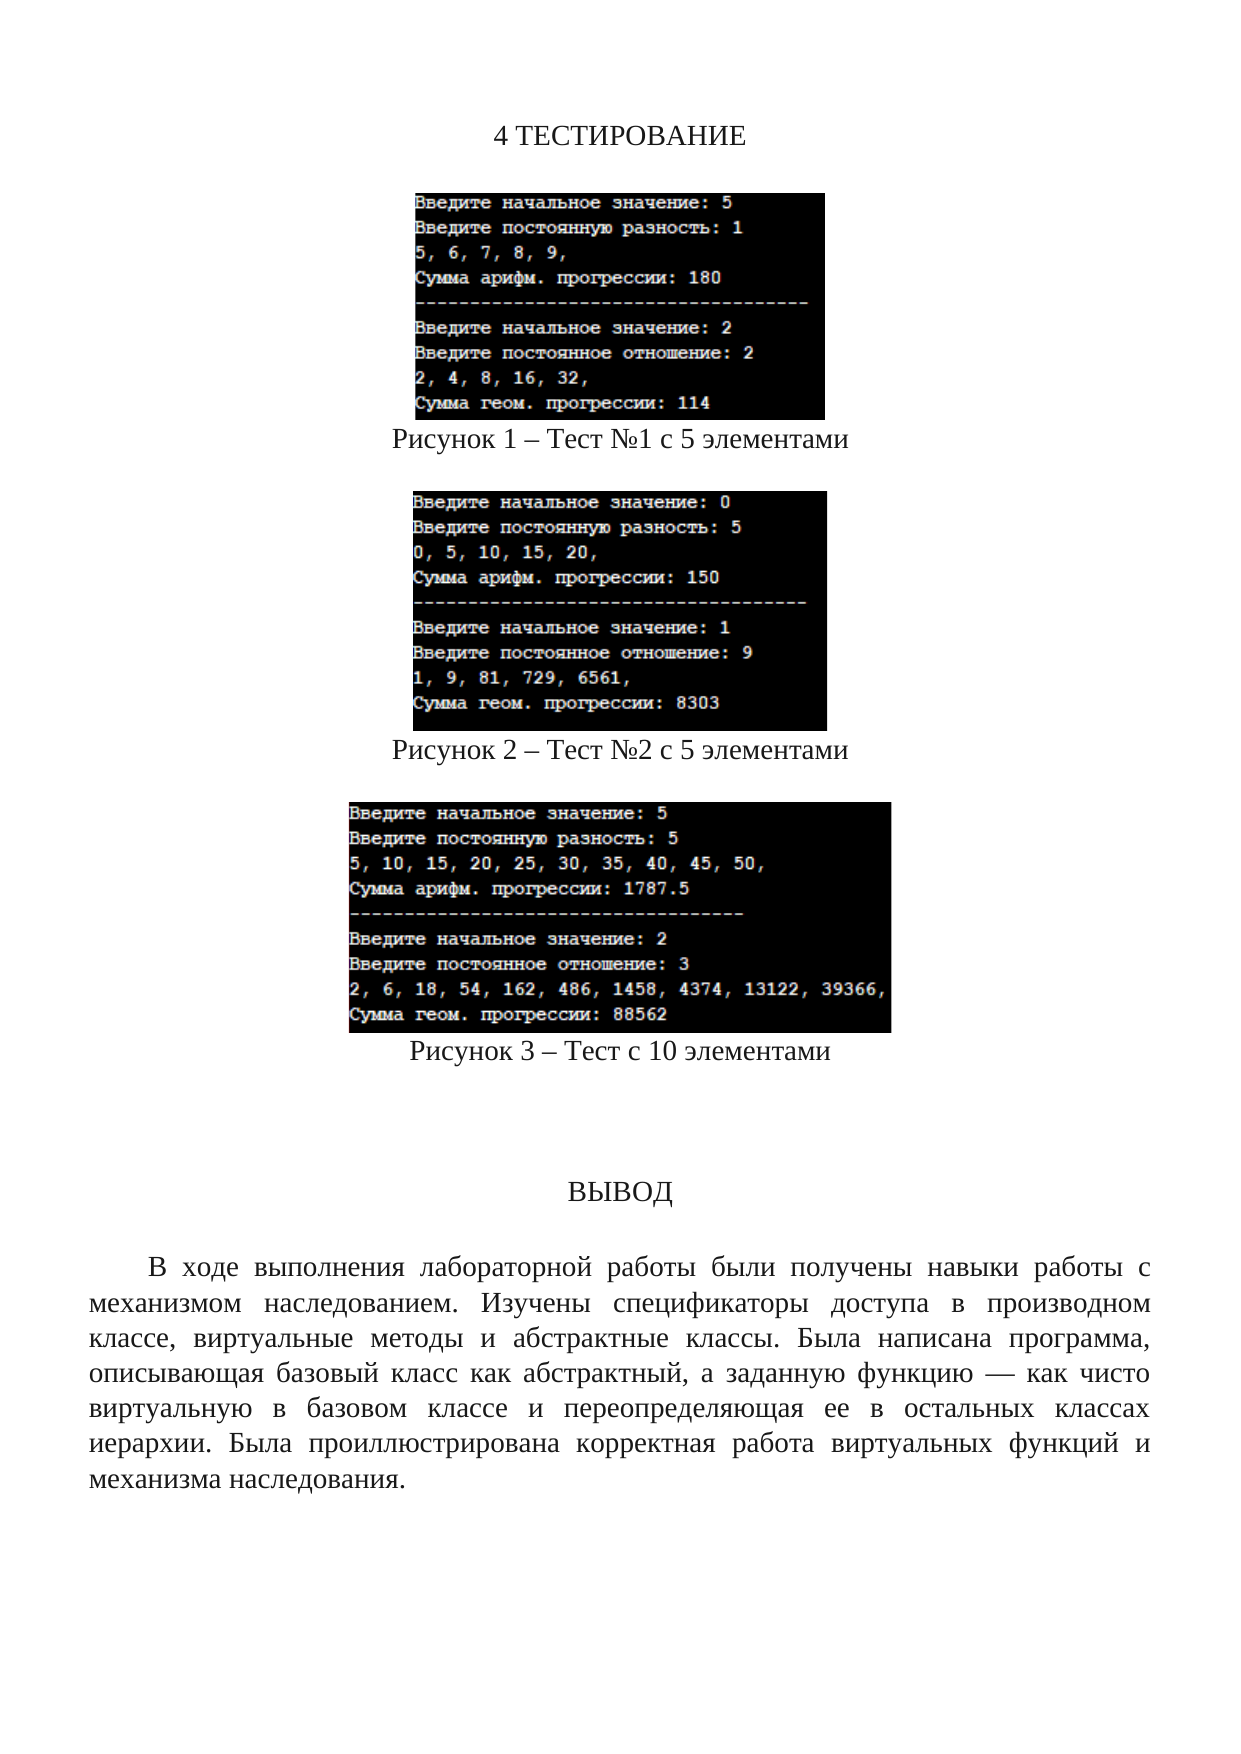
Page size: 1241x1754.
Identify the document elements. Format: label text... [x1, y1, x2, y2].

text В ходе выполнения лабораторной работы были получены навыки работы с механизмом наследованием. Изучены спецификаторы доступа в производном классе, виртуальные методы и абстрактные классы. Была написана программа, описывающая базовый класс как абстрактный, а заданную функцию — как чисто виртуальную в базовом классе и переопределяющая ее в остальных классах иерархии. Была проиллюстрирована корректная работа виртуальных функций и механизма наследования. [88, 1249, 1152, 1494]
text ВЫВОД [88, 1174, 1152, 1208]
text Рисунок 3 – Тест с 10 элементами [88, 1033, 1152, 1067]
text 4 ТЕСТИРОВАНИЕ [88, 118, 1152, 152]
text Рисунок 2 – Тест №2 с 5 элементами [88, 732, 1152, 766]
picture [348, 802, 892, 1033]
picture [413, 491, 828, 731]
text Рисунок 1 – Тест №1 с 5 элементами [88, 421, 1152, 455]
picture [415, 193, 825, 420]
